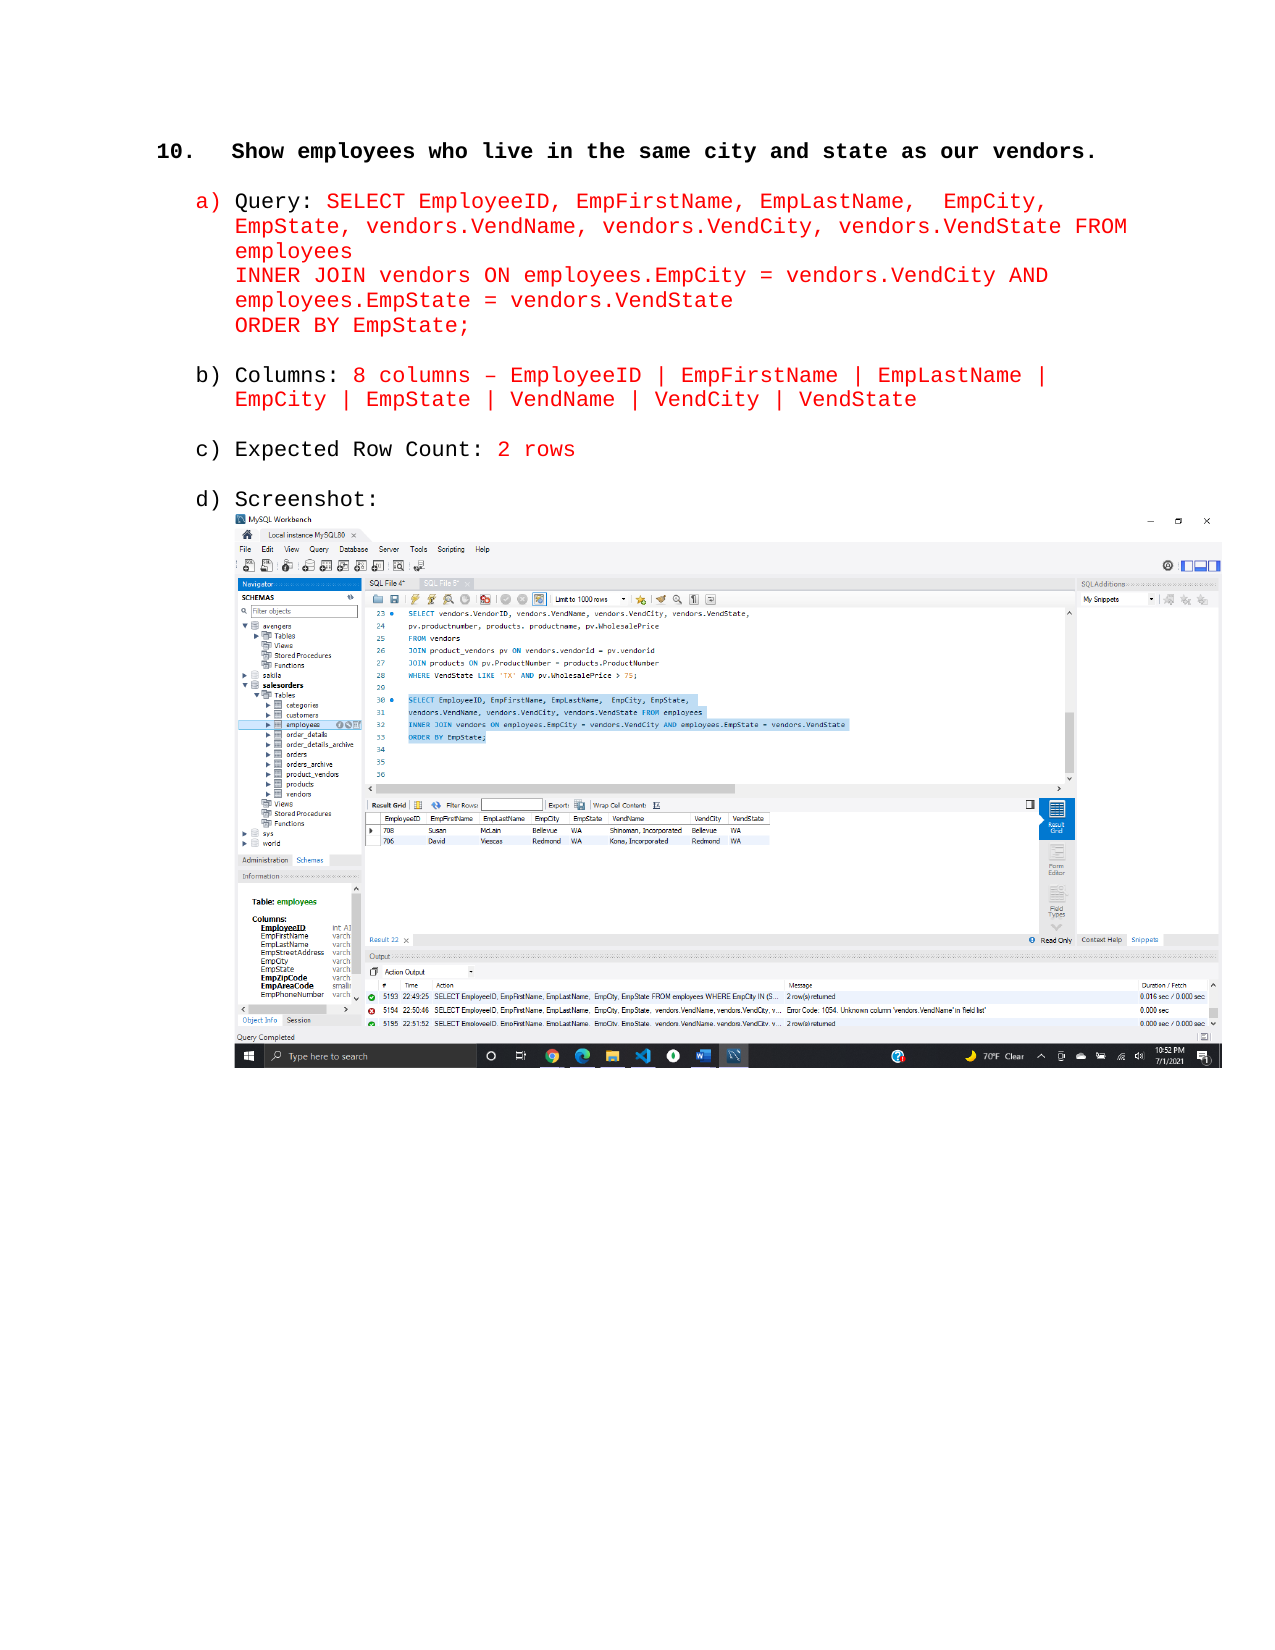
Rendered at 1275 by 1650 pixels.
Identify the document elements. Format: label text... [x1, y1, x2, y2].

list Columns: 8 columns – EmployeeID | EmpFirstName | EmpLastName | EmpCity | EmpState | VendName | VendCity | VendState [195, 364, 1144, 413]
picture [234, 512, 1222, 1068]
list Show employees who live in the same city and state as our vendors. [156, 141, 1144, 165]
text INNER JOIN vendors ON employees.EmpCity = vendors.VendCity AND employees.EmpState = vendors.VendState [234, 264, 1144, 314]
list Query: SELECT EmployeeID, EmpFirstName, EmpLastName, EmpCity, EmpState, vendors.VendName, vendors.VendCity, vendors.VendState FROM employees [195, 190, 1144, 264]
list Expected Row Count: 2 rows [195, 438, 1144, 463]
text ORDER BY EmpState; [234, 314, 1144, 339]
